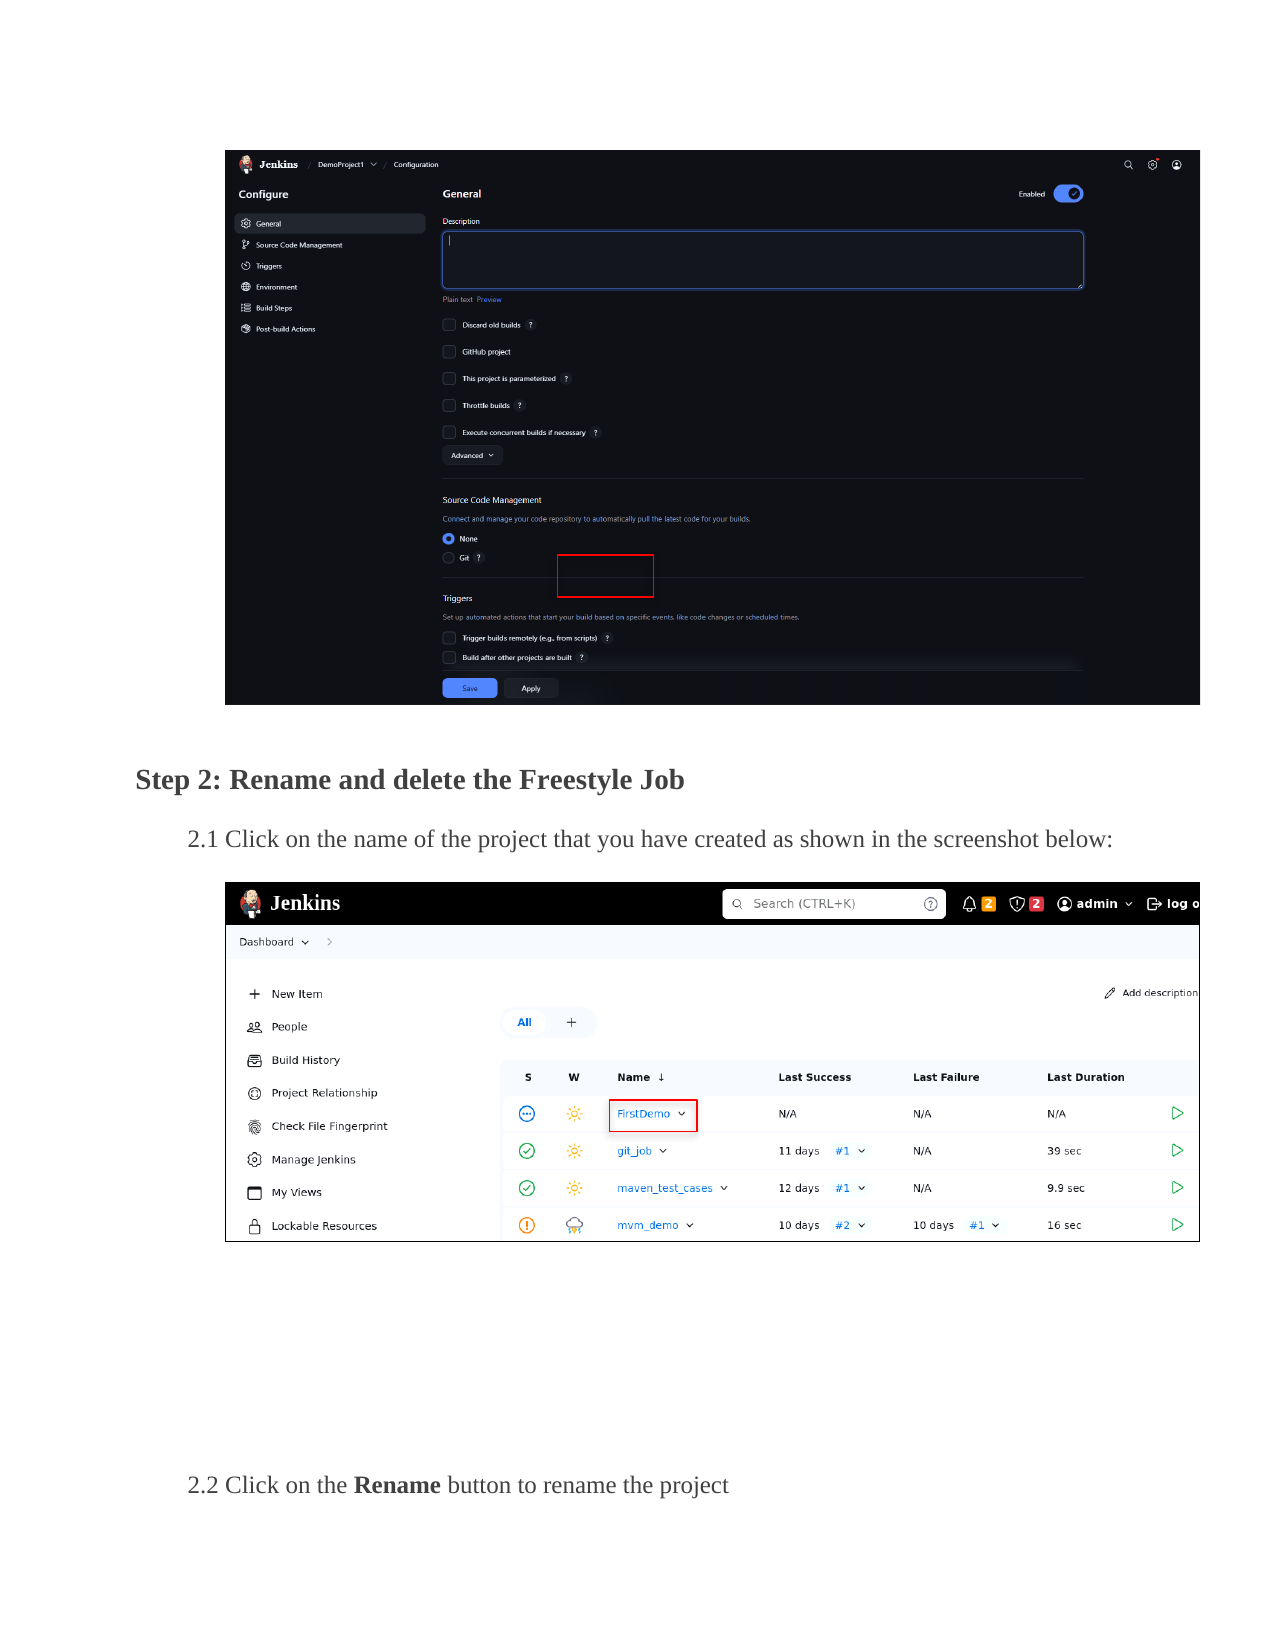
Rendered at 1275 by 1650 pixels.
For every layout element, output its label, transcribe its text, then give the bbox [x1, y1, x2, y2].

list Click on the Rename button to rename the project [187, 1470, 1125, 1499]
picture [225, 150, 1200, 705]
list Click on the name of the project that you have created as shown in the screenshot below: [187, 824, 1125, 853]
picture [226, 883, 1199, 1241]
text Step 2: Rename and delete the Freestyle Job [135, 762, 1125, 795]
